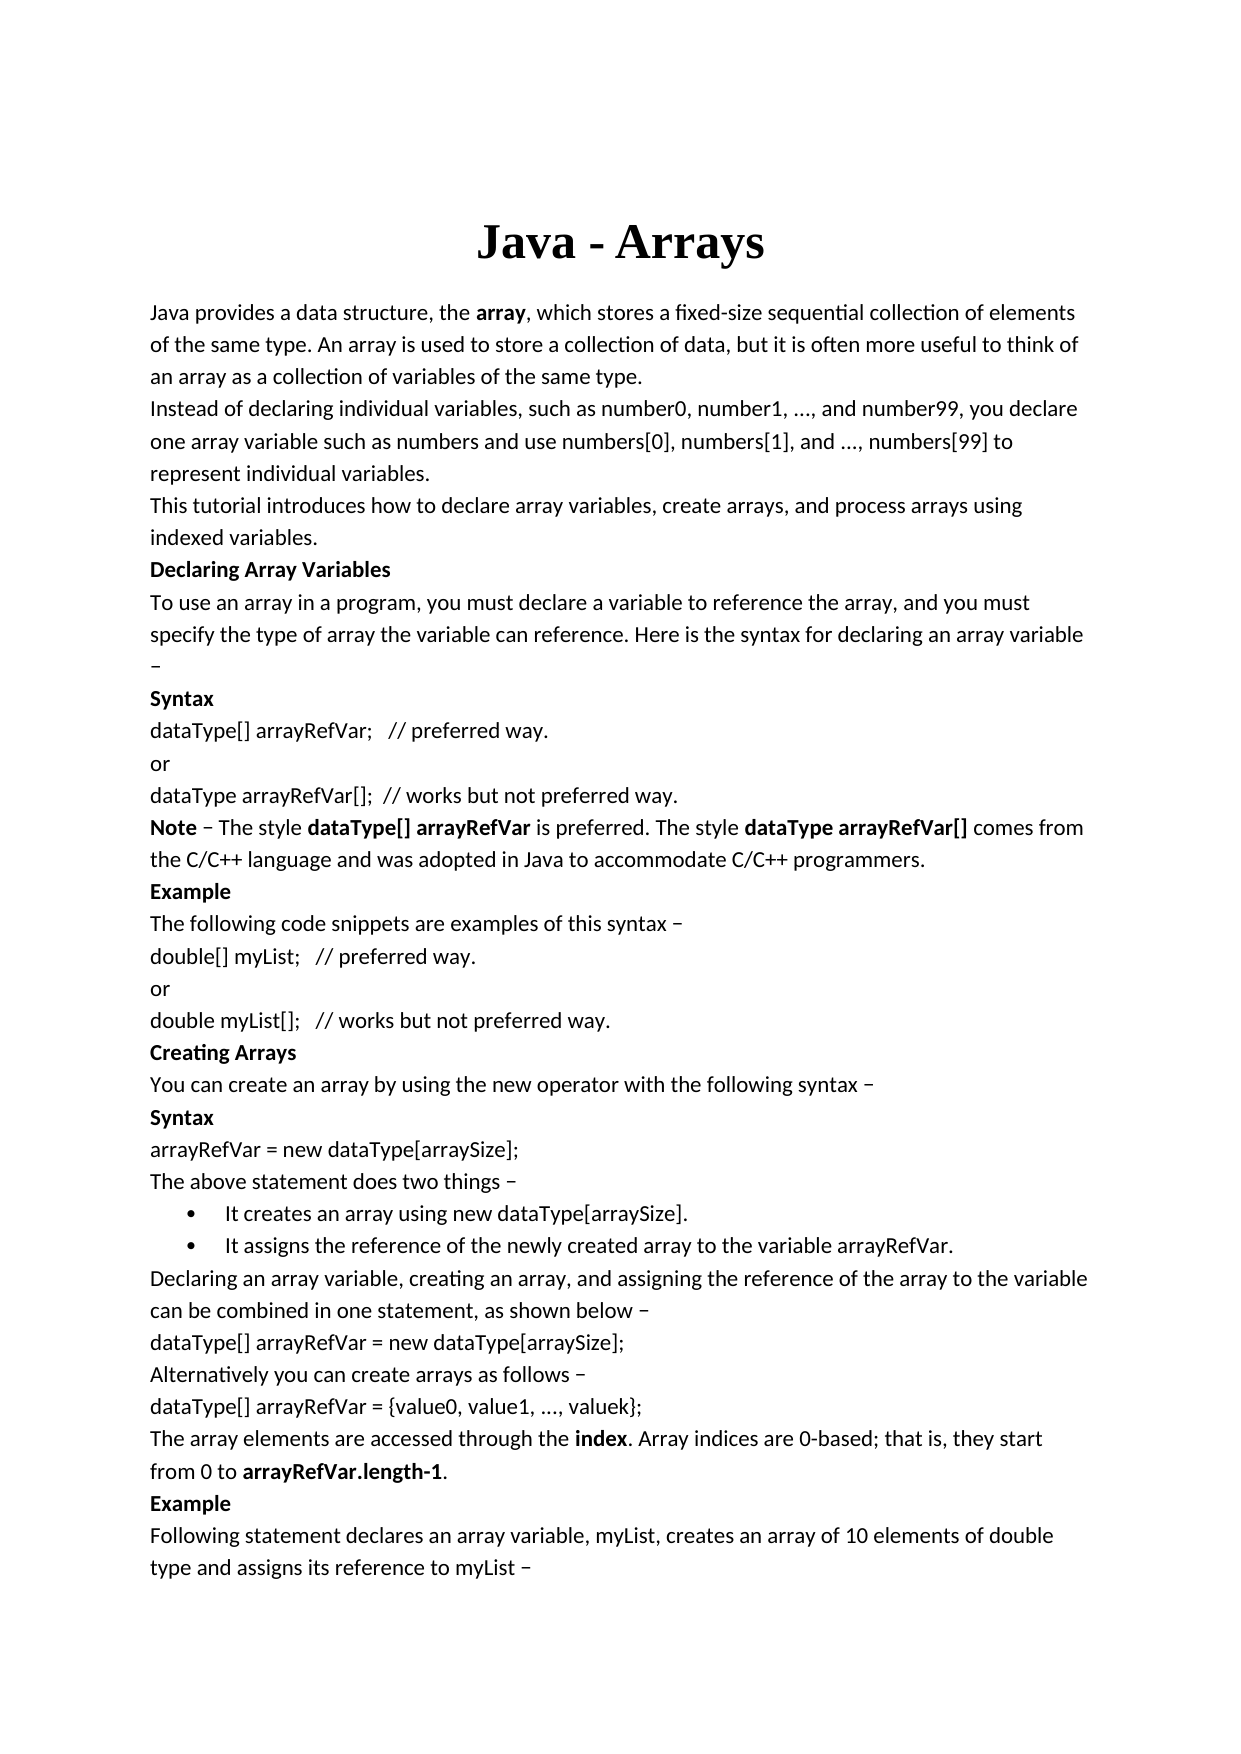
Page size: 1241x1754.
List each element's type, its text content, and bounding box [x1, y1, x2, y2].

text Declaring Array Variables [150, 556, 1090, 583]
text Java provides a data structure, the array, which stores a fixed-size sequential collection of elements of the same type. An array is used to store a collection of data, but it is often more useful to think of an array as a collection of variables of the same type. [150, 298, 1090, 390]
text dataType[] arrayRefVar = new dataType[arraySize]; [150, 1328, 1090, 1356]
text Following statement declares an array variable, myList, creates an array of 10 elements of double type and assigns its reference to myList − [150, 1521, 1090, 1581]
text dataType[] arrayRefVar = {value0, value1, ..., valuek}; [150, 1392, 1090, 1420]
text or [150, 974, 1090, 1002]
text dataType[] arrayRefVar; // preferred way. [150, 716, 1090, 744]
text Note − The style dataType[] arrayRefVar is preferred. The style dataType arrayRefVar[] comes from the C/C++ language and was adopted in Java to accommodate C/C++ programmers. [150, 813, 1090, 873]
text Alternatively you can create arrays as follows − [150, 1360, 1090, 1388]
text To use an array in a program, you must declare a variable to reference the array, and you must specify the type of array the variable can reference. Here is the syntax for declaring an array variable − [150, 588, 1090, 680]
text The array elements are accessed through the index. Array indices are 0-based; that is, they start from 0 to arrayRefVar.length-1. [150, 1424, 1090, 1485]
text double[] myList; // preferred way. [150, 942, 1090, 970]
text arrayRefVar = new dataType[arraySize]; [150, 1135, 1090, 1163]
text Syntax [150, 1103, 1090, 1131]
text or [150, 749, 1090, 777]
text Syntax [150, 684, 1090, 712]
text You can create an array by using the new operator with the following syntax − [150, 1071, 1090, 1098]
text Creating Arrays [150, 1038, 1090, 1066]
text Declaring an array variable, creating an array, and assigning the reference of the array to the variable can be combined in one statement, as shown below − [150, 1264, 1090, 1324]
list It assigns the reference of the newly created array to the variable arrayRefVar. [187, 1231, 1090, 1259]
text Example [150, 877, 1090, 905]
text This tutorial introduces how to declare array variables, create arrays, and process arrays using indexed variables. [150, 491, 1090, 551]
text double myList[]; // works but not preferred way. [150, 1006, 1090, 1034]
text Example [150, 1489, 1090, 1517]
text dataType arrayRefVar[]; // works but not preferred way. [150, 781, 1090, 809]
list It creates an array using new dataType[arraySize]. [187, 1199, 1090, 1227]
text The above statement does two things − [150, 1167, 1090, 1195]
list Java - Arrays [150, 211, 1090, 269]
text Instead of declaring individual variables, such as number0, number1, ..., and number99, you declare one array variable such as numbers and use numbers[0], numbers[1], and ..., numbers[99] to represent individual variables. [150, 394, 1090, 487]
text The following code snippets are examples of this syntax − [150, 909, 1090, 938]
